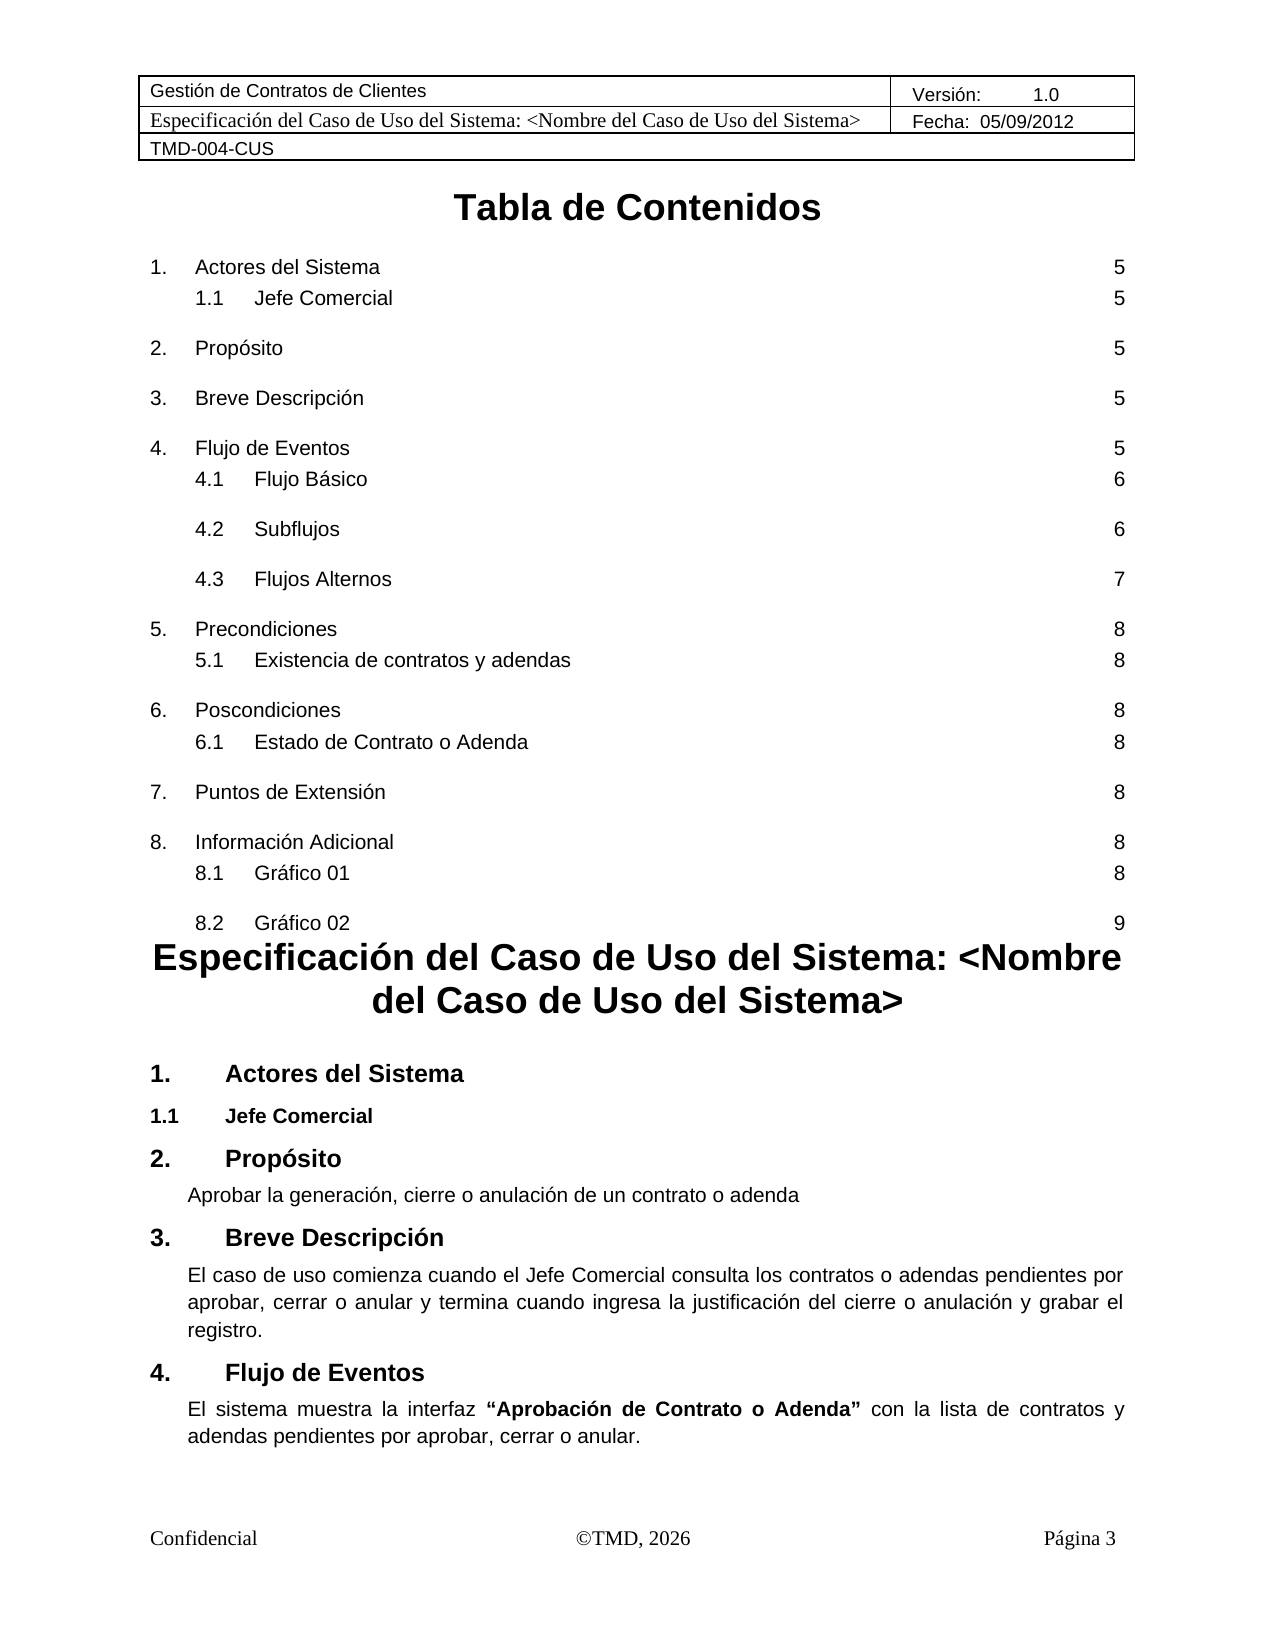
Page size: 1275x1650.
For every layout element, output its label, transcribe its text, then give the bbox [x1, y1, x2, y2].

title Tabla de Contenidos [150, 185, 1125, 228]
subtitle Jefe Comercial [150, 1104, 1125, 1128]
text 5. Precondiciones 8 [150, 616, 1050, 641]
text 5.1 Existencia de contratos y adendas 8 [195, 647, 1050, 672]
text 8.2 Gráfico 02 9 [195, 910, 1050, 935]
text 2. Propósito 5 [150, 335, 1050, 360]
text El sistema muestra la interfaz “Aprobación de Contrato o Adenda” con la lista de contratos y adendas pendientes por aprobar, cerrar o anular. [187, 1397, 1125, 1448]
text 4.3 Flujos Alternos 7 [195, 566, 1050, 591]
subtitle Propósito [150, 1144, 1125, 1173]
text 6. Poscondiciones 8 [150, 697, 1050, 722]
text 1.1 Jefe Comercial 5 [195, 285, 1050, 310]
text 1. Actores del Sistema 5 [150, 253, 1050, 278]
text 8.1 Gráfico 01 8 [195, 860, 1050, 885]
text Aprobar la generación, cierre o anulación de un contrato o adenda [187, 1183, 1125, 1207]
text 4. Flujo de Eventos 5 [150, 435, 1050, 460]
text El caso de uso comienza cuando el Jefe Comercial consulta los contratos o adendas pendientes por aprobar, cerrar o anular y termina cuando ingresa la justificación del cierre o anulación y grabar el registro. [187, 1263, 1125, 1342]
text 4.1 Flujo Básico 6 [195, 466, 1050, 491]
text 3. Breve Descripción 5 [150, 385, 1050, 410]
subtitle Flujo de Eventos [150, 1358, 1125, 1386]
text 4.2 Subflujos 6 [195, 516, 1050, 541]
text 7. Puntos de Extensión 8 [150, 778, 1050, 803]
subtitle Actores del Sistema [150, 1058, 1125, 1087]
text 8. Información Adicional 8 [150, 828, 1050, 853]
text 6.1 Estado de Contrato o Adenda 8 [195, 728, 1050, 753]
subtitle Breve Descripción [150, 1223, 1125, 1252]
